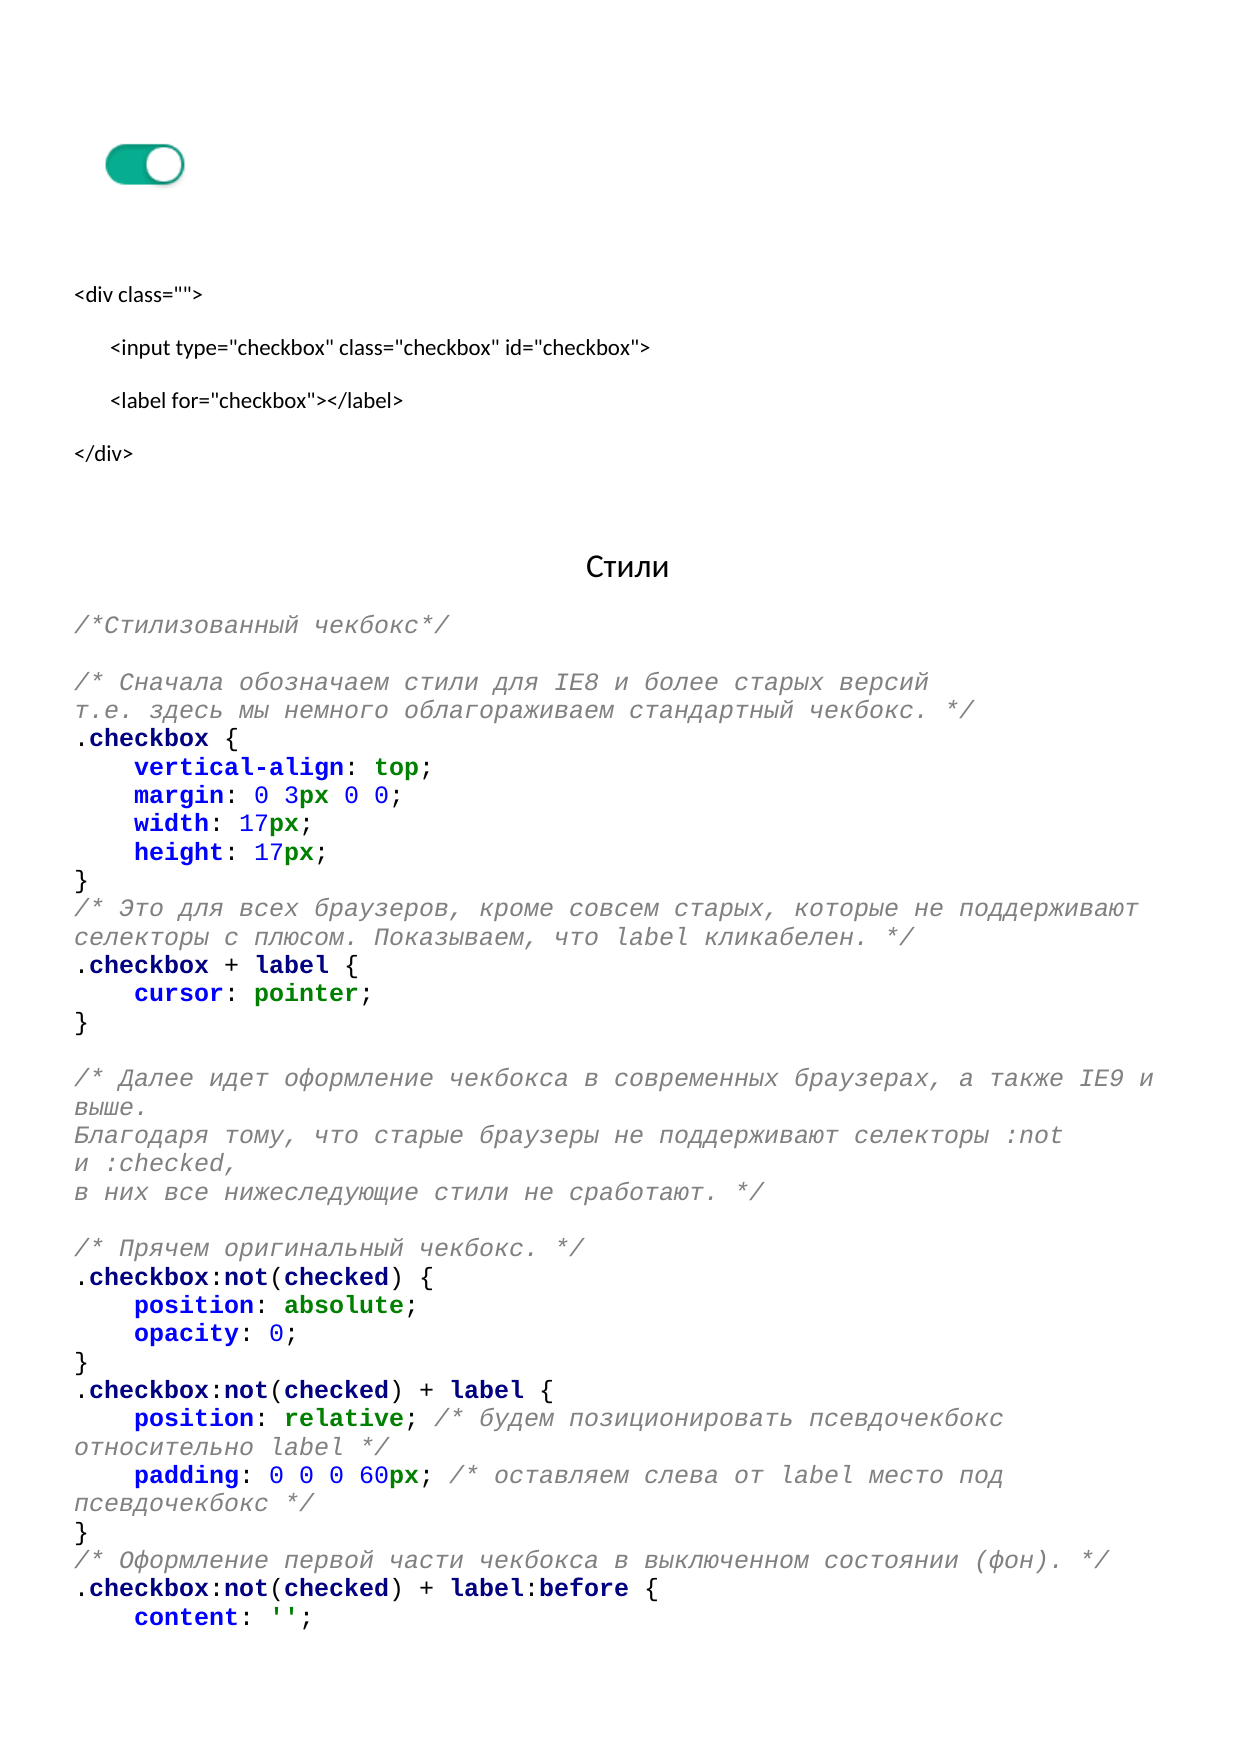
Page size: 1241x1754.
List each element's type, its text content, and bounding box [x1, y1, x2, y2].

text <input type="checkbox" class="checkbox" id="checkbox"> [74, 333, 1181, 361]
text </div> [74, 439, 1181, 467]
text <label for="checkbox"></label> [74, 386, 1181, 414]
picture [73, 118, 205, 202]
text Стили [74, 545, 1181, 586]
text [74, 613, 1181, 1633]
text <div class=""> [74, 280, 1181, 308]
